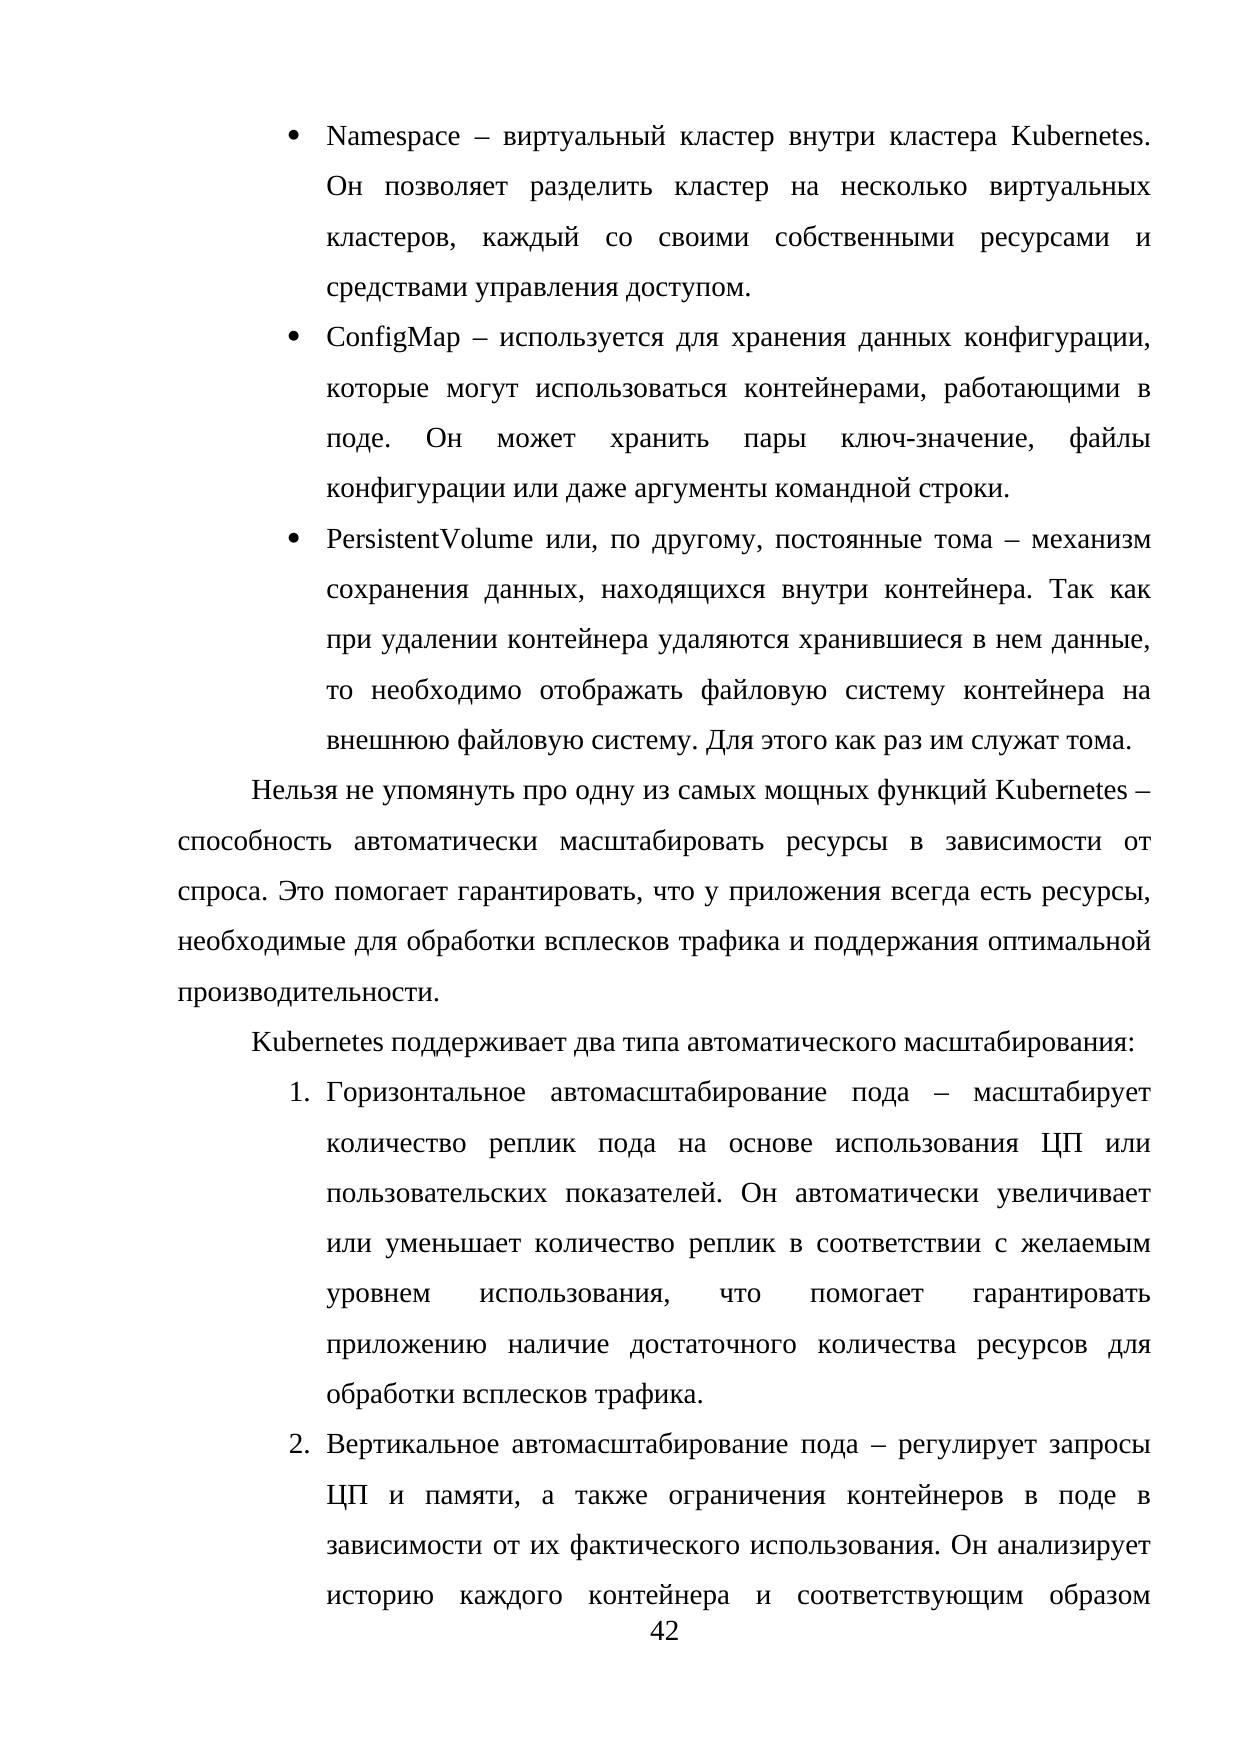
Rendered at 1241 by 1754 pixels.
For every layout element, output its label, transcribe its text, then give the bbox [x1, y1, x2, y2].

list PersistentVolume или, по другому, постоянные тома – механизм сохранения данных, находящихся внутри контейнера. Так как при удалении контейнера удаляются хранившиеся в нем данные, то необходимо отображать файловую систему контейнера на внешнюю файловую систему. Для этого как раз им служат тома. [288, 521, 1152, 756]
text Нельзя не упомянуть про одну из самых мощных функций Kubernetes – способность автоматически масштабировать ресурсы в зависимости от спроса. Это помогает гарантировать, что у приложения всегда есть ресурсы, необходимые для обработки всплесков трафика и поддержания оптимальной производительности. [177, 772, 1152, 1007]
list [288, 1427, 1152, 1611]
list Namespace – виртуальный кластер внутри кластера Kubernetes. Он позволяет разделить кластер на несколько виртуальных кластеров, каждый со своими собственными ресурсами и средствами управления доступом. [288, 118, 1152, 303]
list ConfigMap – используется для хранения данных конфигурации, которые могут использоваться контейнерами, работающими в поде. Он может хранить пары ключ-значение, файлы конфигурации или даже аргументы командной строки. [288, 319, 1152, 504]
text Kubernetes поддерживает два типа автоматического масштабирования: [177, 1024, 1152, 1058]
list Горизонтальное автомасштабирование пода – масштабирует количество реплик пода на основе использования ЦП или пользовательских показателей. Он автоматически увеличивает или уменьшает количество реплик в соответствии с желаемым уровнем использования, что помогает гарантировать приложению наличие достаточного количества ресурсов для обработки всплесков трафика. [288, 1074, 1152, 1410]
